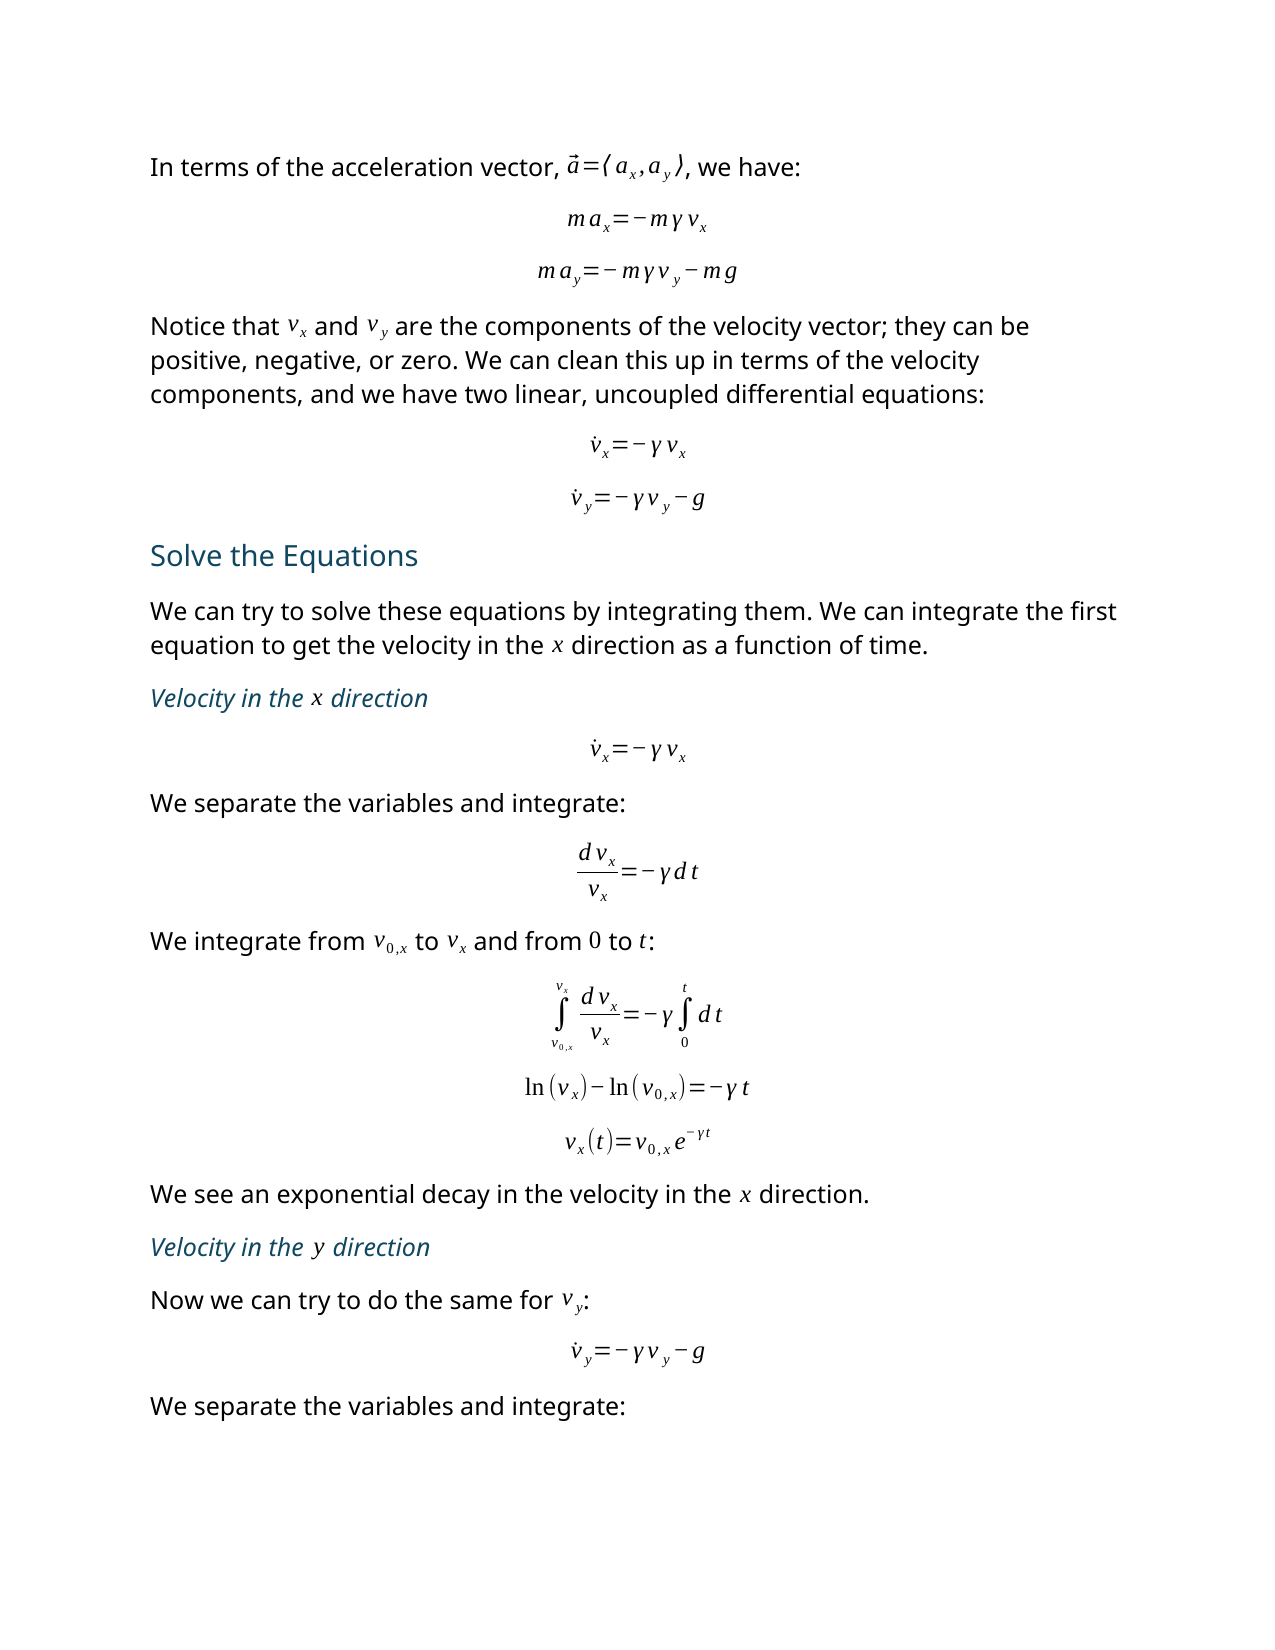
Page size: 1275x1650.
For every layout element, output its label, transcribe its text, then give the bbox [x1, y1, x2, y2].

subtitle Velocity in the direction [150, 680, 1125, 714]
text We see an exponential decay in the velocity in the direction. [150, 1177, 1125, 1211]
text We can try to solve these equations by integrating them. We can integrate the first equation to get the velocity in the direction as a function of time. [150, 593, 1125, 662]
text Now we can try to do the same for : [150, 1283, 1125, 1317]
text Notice that and are the components of the velocity vector; they can be positive, negative, or zero. We can clean this up in terms of the velocity components, and we have two linear, uncoupled differential equations: [150, 308, 1125, 411]
subtitle Solve the Equations [150, 535, 1125, 575]
text We integrate from to and from to : [150, 924, 1125, 958]
subtitle Velocity in the direction [150, 1230, 1125, 1264]
text We separate the variables and integrate: [150, 786, 1125, 820]
text In terms of the acceleration vector, , we have: [150, 150, 1125, 184]
text We separate the variables and integrate: [150, 1388, 1125, 1422]
